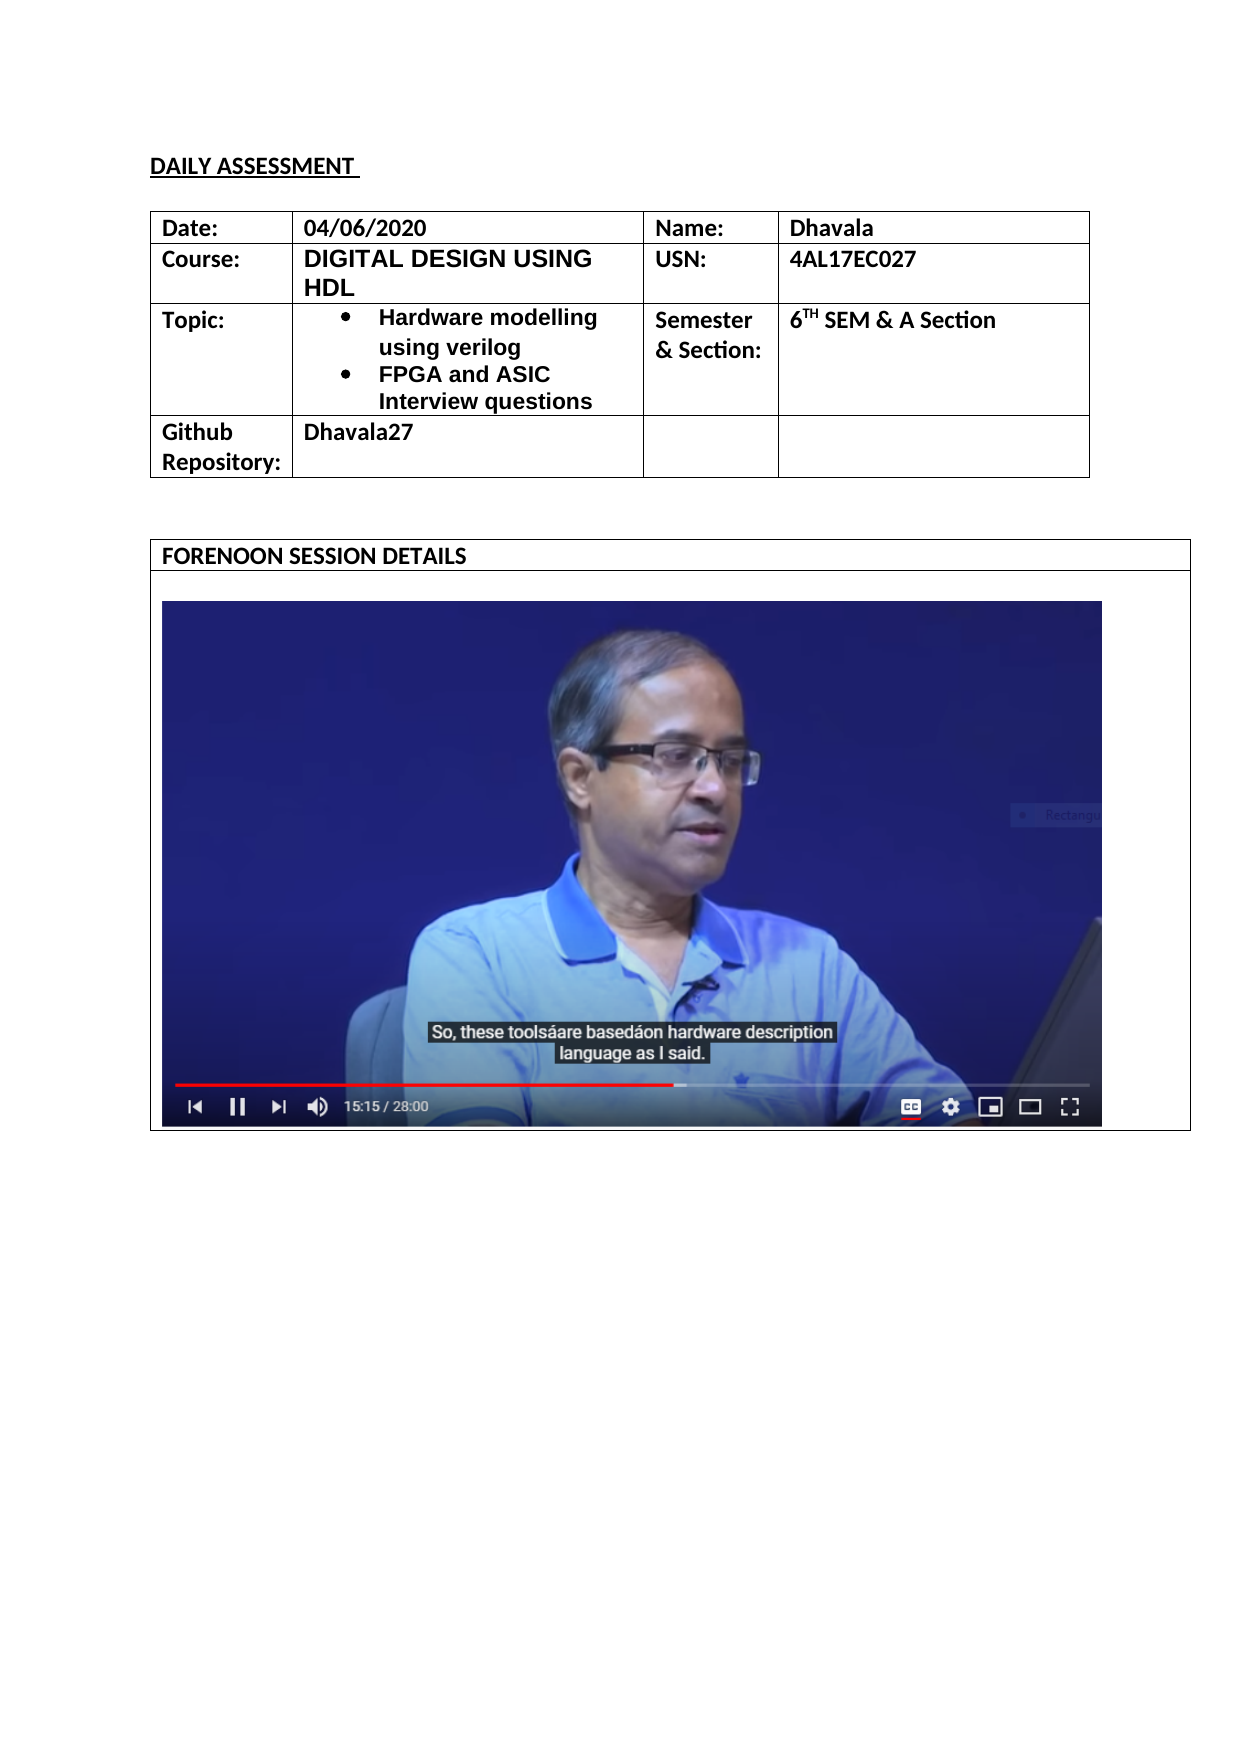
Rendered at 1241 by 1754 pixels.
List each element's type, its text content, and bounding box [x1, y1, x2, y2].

table_cell Github Repository: [151, 416, 292, 477]
table_cell Topic: [151, 304, 292, 414]
table_cell USN: [644, 244, 778, 303]
text DAILY ASSESSMENT [150, 150, 1090, 181]
table_cell [151, 571, 1190, 1130]
table_cell Semester & Section: [644, 304, 778, 414]
table_cell [779, 416, 1089, 477]
table_cell [644, 416, 778, 477]
table_cell Dhavala27 [293, 416, 643, 477]
table_header Name: [644, 212, 778, 243]
picture [161, 601, 1102, 1130]
table_header 04/06/2020 [293, 212, 643, 243]
table_header Dhavala [779, 212, 1089, 243]
table_cell Hardware modelling using verilog FPGA and ASIC Interview questions [293, 304, 643, 414]
table_cell 4AL17EC027 [779, 244, 1089, 303]
table_header FORENOON SESSION DETAILS [151, 540, 1190, 570]
table_cell DIGITAL DESIGN USING HDL [293, 244, 643, 303]
table_cell 6TH SEM & A Section [779, 304, 1089, 414]
table_header Date: [151, 212, 292, 243]
table_cell Course: [151, 244, 292, 303]
